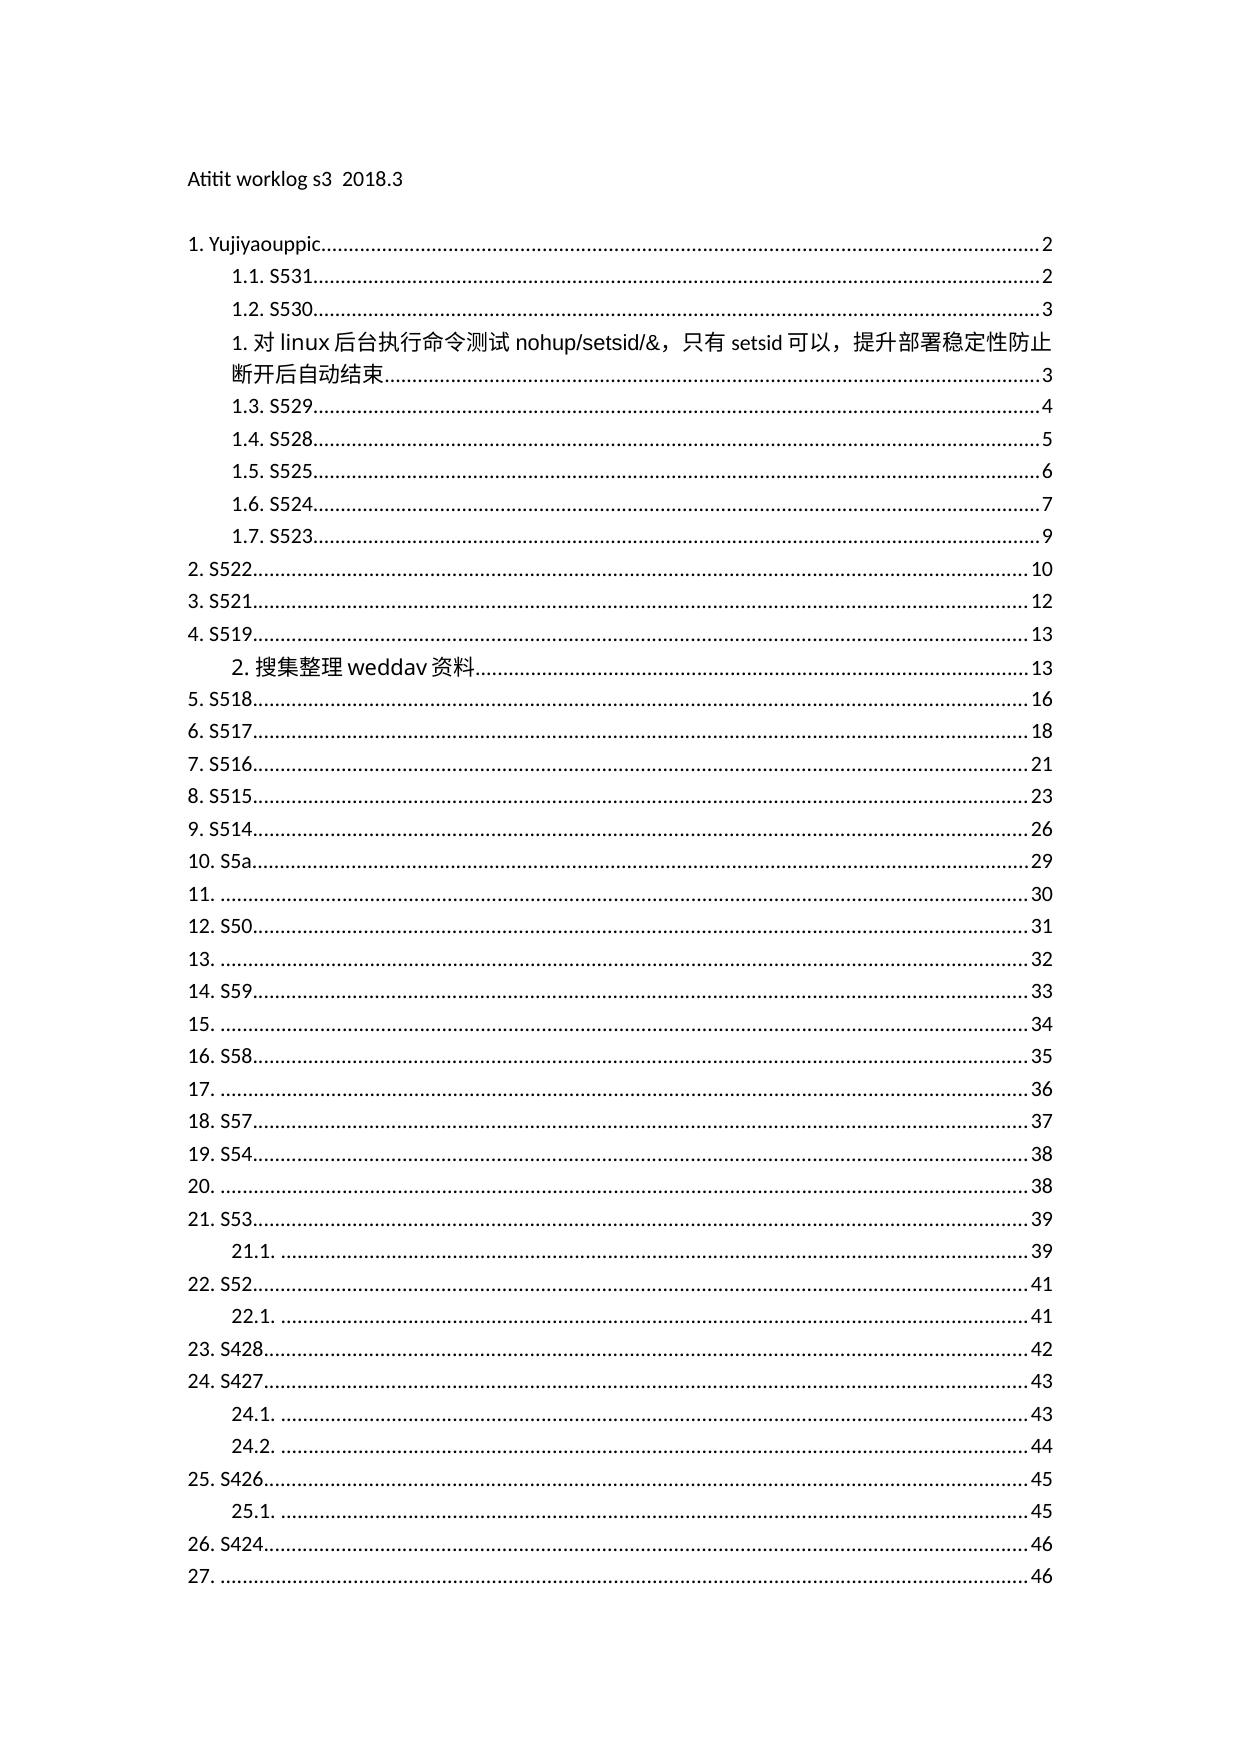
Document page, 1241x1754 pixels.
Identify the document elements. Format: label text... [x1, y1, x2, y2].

text 13. 32 [187, 942, 1053, 974]
text 1.1. S531 2 [231, 259, 1053, 292]
text 24.2. 44 [231, 1429, 1053, 1462]
text 1.6. S524 7 [231, 487, 1053, 519]
text 22. S52 41 [187, 1267, 1053, 1299]
text 16. S58 35 [187, 1039, 1053, 1072]
text 25.1. 45 [231, 1494, 1053, 1527]
text 15. 34 [187, 1007, 1053, 1039]
text 8. S515 23 [187, 779, 1053, 812]
text 4. S519 13 [187, 617, 1053, 649]
text 20. 38 [187, 1169, 1053, 1202]
text 27. 46 [187, 1559, 1053, 1592]
text 1.5. S525 6 [231, 454, 1053, 487]
text 17. 36 [187, 1072, 1053, 1104]
text 22.1. 41 [231, 1299, 1053, 1332]
text 10. S5a 29 [187, 844, 1053, 877]
text 14. S59 33 [187, 974, 1053, 1007]
text 24.1. 43 [231, 1397, 1053, 1429]
text 1.3. S529 4 [231, 389, 1053, 422]
text 24. S427 43 [187, 1364, 1053, 1397]
text 6. S517 18 [187, 714, 1053, 747]
text 3. S521 12 [187, 584, 1053, 617]
text 2. S522 10 [187, 552, 1053, 584]
text 1. 对linux后台执行命令测试nohup/setsid/&，只有setsid可以，提升部署稳定性防止断开后自动结束 3 [231, 324, 1053, 389]
text 25. S426 45 [187, 1462, 1053, 1494]
text 2. 搜集整理weddav资料 13 [231, 649, 1053, 682]
text 19. S54 38 [187, 1137, 1053, 1169]
text 12. S50 31 [187, 909, 1053, 942]
text 1.2. S530 3 [231, 292, 1053, 324]
text 18. S57 37 [187, 1104, 1053, 1137]
text Atitit worklog s3 2018.3 [187, 162, 1053, 194]
text 21.1. 39 [231, 1234, 1053, 1267]
text 9. S514 26 [187, 812, 1053, 844]
text 11. 30 [187, 877, 1053, 909]
text 21. S53 39 [187, 1202, 1053, 1234]
text 26. S424 46 [187, 1527, 1053, 1559]
text 1. Yujiyaouppic 2 [187, 227, 1053, 259]
text 23. S428 42 [187, 1332, 1053, 1364]
text 5. S518 16 [187, 682, 1053, 714]
text 1.7. S523 9 [231, 519, 1053, 552]
text 7. S516 21 [187, 747, 1053, 779]
text 1.4. S528 5 [231, 422, 1053, 454]
